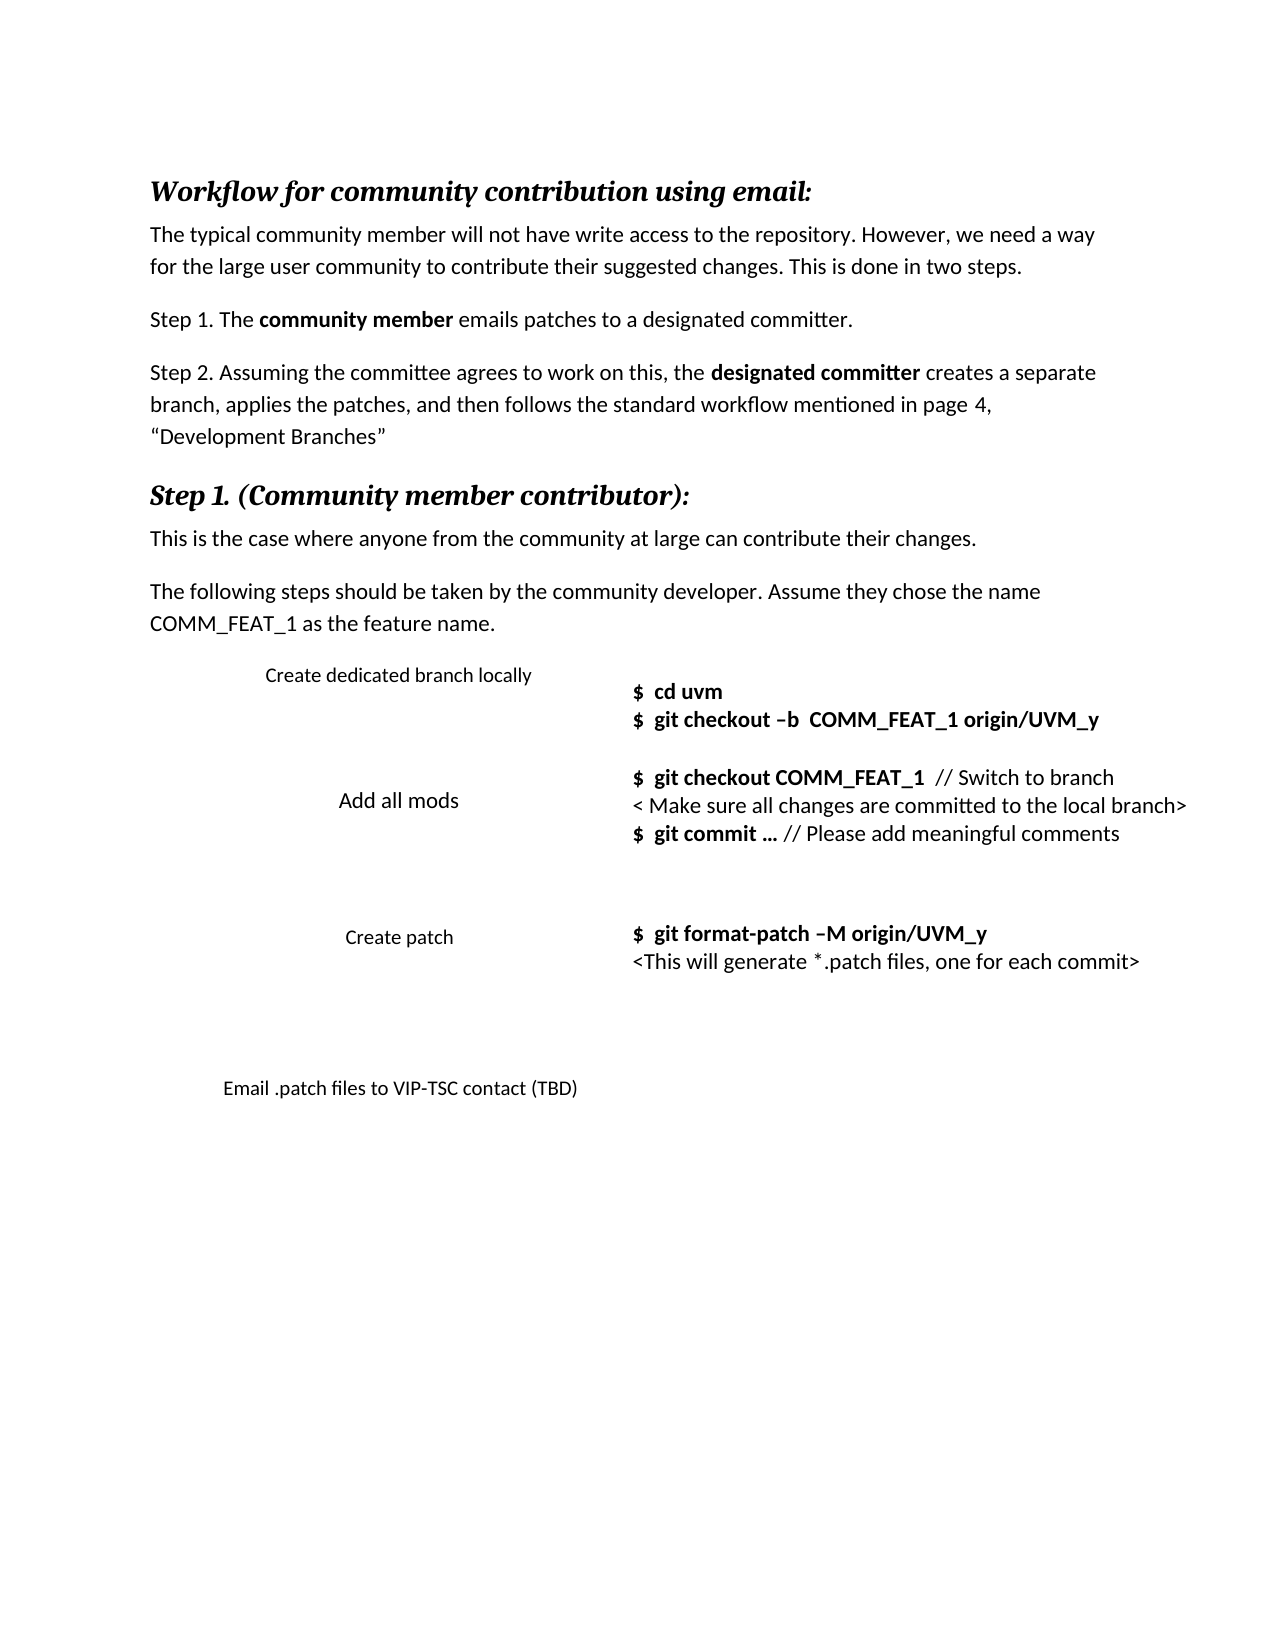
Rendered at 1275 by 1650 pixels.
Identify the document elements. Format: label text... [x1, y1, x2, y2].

subtitle Workflow for community contribution using email: [150, 175, 1125, 208]
text Step 2. Assuming the committee agrees to work on this, the designated committer creates a separate branch, applies the patches, and then follows the standard workflow mentioned in page 5, “Workflow for committing features to the repository:” [150, 358, 1125, 450]
text The following steps should be taken by the community developer. Assume they chose the name COMM_FEAT_1 as the feature name. [150, 577, 1125, 638]
text Step 1. The community member emails patches to a designated committer. [150, 305, 1125, 333]
subtitle Step 1. (Community member contributor): [150, 479, 1125, 513]
text The typical community member will not have write access to the repository. However, we need a way for the large user community to contribute their suggested changes. This is done in two steps. [150, 220, 1125, 280]
text This is the case where anyone from the community at large can contribute their changes. [150, 524, 1125, 552]
